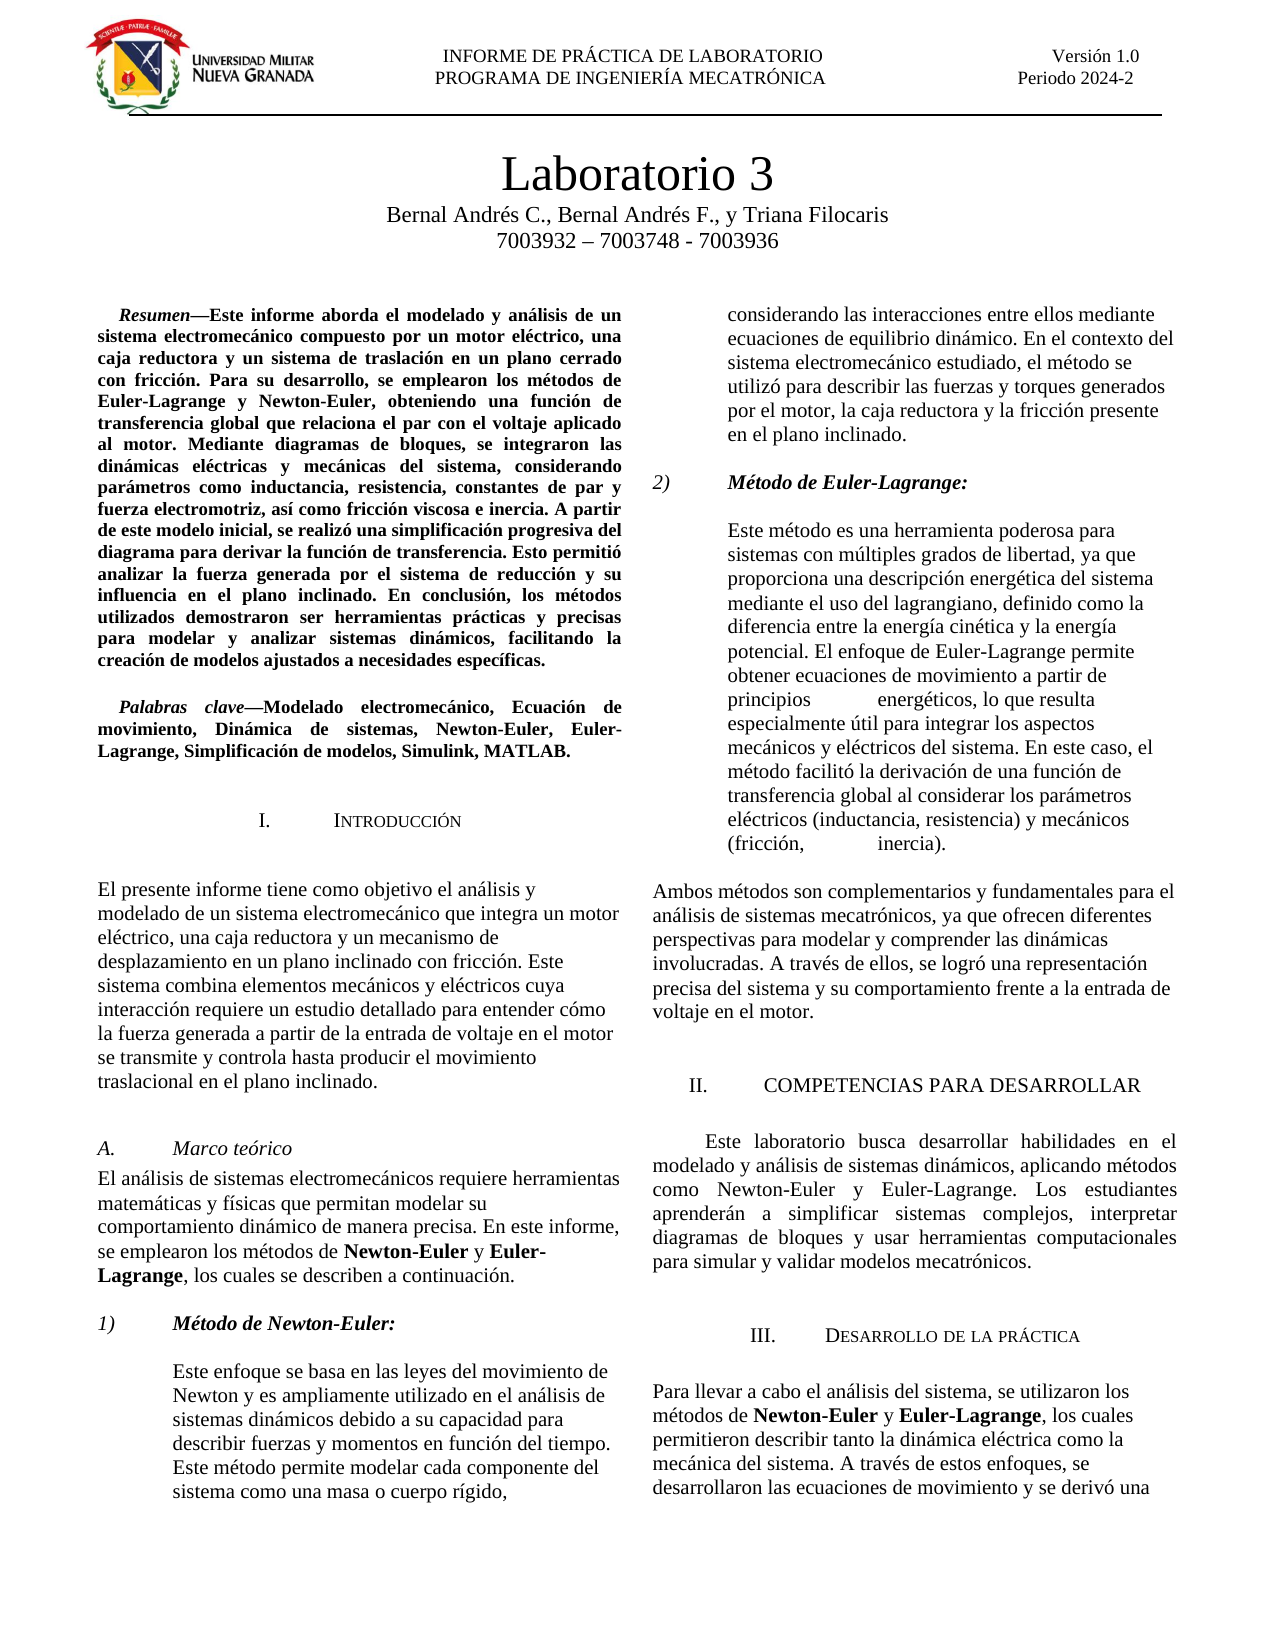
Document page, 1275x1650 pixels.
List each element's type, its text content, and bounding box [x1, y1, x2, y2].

list Método de Newton-Euler: [97, 1311, 622, 1335]
picture [67, 15, 338, 118]
list Método de Euler-Lagrange: [652, 470, 1177, 518]
text 7003932 – 7003748 - 7003936 [97, 227, 1177, 253]
title Laboratorio 3 [97, 143, 1177, 201]
list Ambos métodos son complementarios y fundamentales para el análisis de sistemas mecatrónicos, ya que ofrecen diferentes perspectivas para modelar y comprender las dinámicas involucradas. A través de ellos, se logró una representación precisa del sistema y su comportamiento frente a la entrada de voltaje en el motor. [652, 879, 1177, 1023]
subtitle COMPETENCIAS PARA DESARROLLAR [652, 1073, 1177, 1097]
subtitle Marco teórico [97, 1136, 622, 1160]
list Este enfoque se basa en las leyes del movimiento de Newton y es ampliamente utilizado en el análisis de sistemas dinámicos debido a su capacidad para describir fuerzas y momentos en función del tiempo. Este método permite modelar cada componente del sistema como una masa o cuerpo rígido, [97, 1359, 622, 1503]
list Este método es una herramienta poderosa para sistemas con múltiples grados de libertad, ya que proporciona una descripción energética del sistema mediante el uso del lagrangiano, definido como la diferencia entre la energía cinética y la energía potencial. El enfoque de Euler-Lagrange permite obtener ecuaciones de movimiento a partir de principios energéticos, lo que resulta especialmente útil para integrar los aspectos mecánicos y eléctricos del sistema. En este caso, el método facilitó la derivación de una función de transferencia global al considerar los parámetros eléctricos (inductancia, resistencia) y mecánicos (fricción, inercia). [652, 518, 1177, 855]
text Este laboratorio busca desarrollar habilidades en el modelado y análisis de sistemas dinámicos, aplicando métodos como Newton-Euler y Euler-Lagrange. Los estudiantes aprenderán a simplificar sistemas complejos, interpretar diagramas de bloques y usar herramientas computacionales para simular y validar modelos mecatrónicos. [652, 1129, 1177, 1273]
subtitle El presente informe tiene como objetivo el análisis y modelado de un sistema electromecánico que integra un motor eléctrico, una caja reductora y un mecanismo de desplazamiento en un plano inclinado con fricción. Este sistema combina elementos mecánicos y eléctricos cuya interacción requiere un estudio detallado para entender cómo la fuerza generada a partir de la entrada de voltaje en el motor se transmite y controla hasta producir el movimiento traslacional en el plano inclinado. [97, 877, 622, 1093]
text Bernal Andrés C., Bernal Andrés F., y Triana Filocaris [97, 201, 1177, 227]
list considerando las interacciones entre ellos mediante ecuaciones de equilibrio dinámico. En el contexto del sistema electromecánico estudiado, el método se utilizó para describir las fuerzas y torques generados por el motor, la caja reductora y la fricción presente en el plano inclinado. [652, 302, 1177, 446]
text El análisis de sistemas electromecánicos requiere herramientas matemáticas y físicas que permitan modelar su comportamiento dinámico de manera precisa. En este informe, se emplearon los métodos de Newton-Euler y Euler-Lagrange, los cuales se describen a continuación. [97, 1166, 622, 1287]
text Resumen—Este informe aborda el modelado y análisis de un sistema electromecánico compuesto por un motor eléctrico, una caja reductora y un sistema de traslación en un plano cerrado con fricción. Para su desarrollo, se emplearon los métodos de Euler-Lagrange y Newton-Euler, obteniendo una función de transferencia global que relaciona el par con el voltaje aplicado al motor. Mediante diagramas de bloques, se integraron las dinámicas eléctricas y mecánicas del sistema, considerando parámetros como inductancia, resistencia, constantes de par y fuerza electromotriz, así como fricción viscosa e inercia. A partir de este modelo inicial, se realizó una simplificación progresiva del diagrama para derivar la función de transferencia. Esto permitió analizar la fuerza generada por el sistema de reducción y su influencia en el plano inclinado. En conclusión, los métodos utilizados demostraron ser herramientas prácticas y precisas para modelar y analizar sistemas dinámicos, facilitando la creación de modelos ajustados a necesidades específicas. [97, 304, 622, 670]
subtitle Introducción [97, 808, 622, 832]
text Palabras clave—Modelado electromecánico, Ecuación de movimiento, Dinámica de sistemas, Newton-Euler, Euler-Lagrange, Simplificación de modelos, Simulink, MATLAB. [97, 696, 622, 761]
subtitle Desarrollo de la práctica [652, 1322, 1177, 1347]
